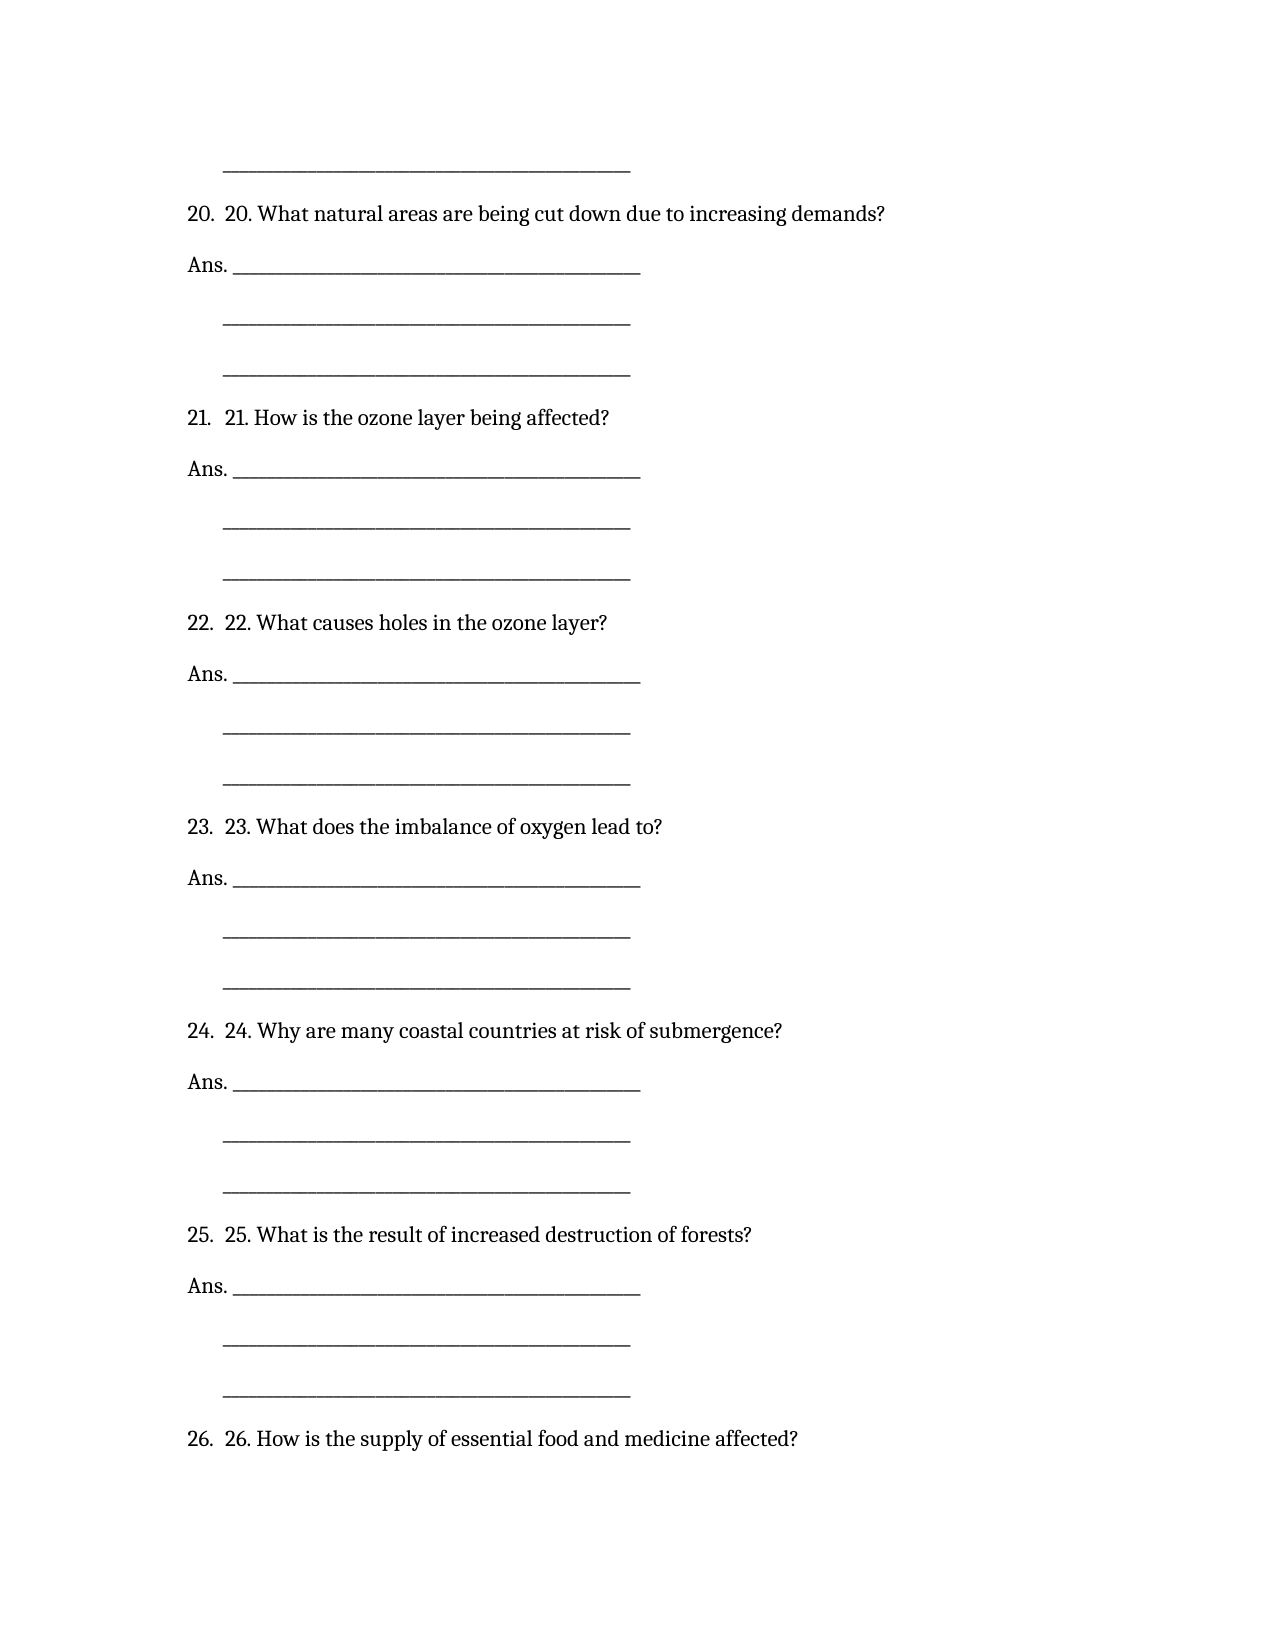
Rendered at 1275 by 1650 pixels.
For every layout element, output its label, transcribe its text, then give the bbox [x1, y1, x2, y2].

text Ans. ________________________________________________ [187, 1069, 1087, 1095]
text ________________________________________________ [187, 558, 1087, 585]
text ________________________________________________ [187, 303, 1087, 329]
list 23. What does the imbalance of oxygen lead to? [187, 813, 1087, 840]
text Ans. ________________________________________________ [187, 660, 1087, 687]
list 25. What is the result of increased destruction of forests? [187, 1222, 1087, 1248]
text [187, 150, 1087, 176]
text ________________________________________________ [187, 1120, 1087, 1146]
list 24. Why are many coastal countries at risk of submergence? [187, 1018, 1087, 1044]
text ________________________________________________ [187, 1171, 1087, 1197]
text ________________________________________________ [187, 507, 1087, 534]
list 26. How is the supply of essential food and medicine affected? [187, 1426, 1087, 1452]
text Ans. ________________________________________________ [187, 864, 1087, 891]
text ________________________________________________ [187, 967, 1087, 993]
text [187, 1324, 1087, 1350]
text ________________________________________________ [187, 762, 1087, 789]
list 22. What causes holes in the ozone layer? [187, 609, 1087, 636]
text ________________________________________________ [187, 354, 1087, 381]
list 21. How is the ozone layer being affected? [187, 405, 1087, 432]
text ________________________________________________ [187, 711, 1087, 738]
list 20. What natural areas are being cut down due to increasing demands? [187, 201, 1087, 227]
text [187, 252, 1087, 278]
text Ans. ________________________________________________ [187, 456, 1087, 483]
text ________________________________________________ [187, 916, 1087, 942]
text Ans. ________________________________________________ [187, 1273, 1087, 1299]
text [187, 1375, 1087, 1401]
